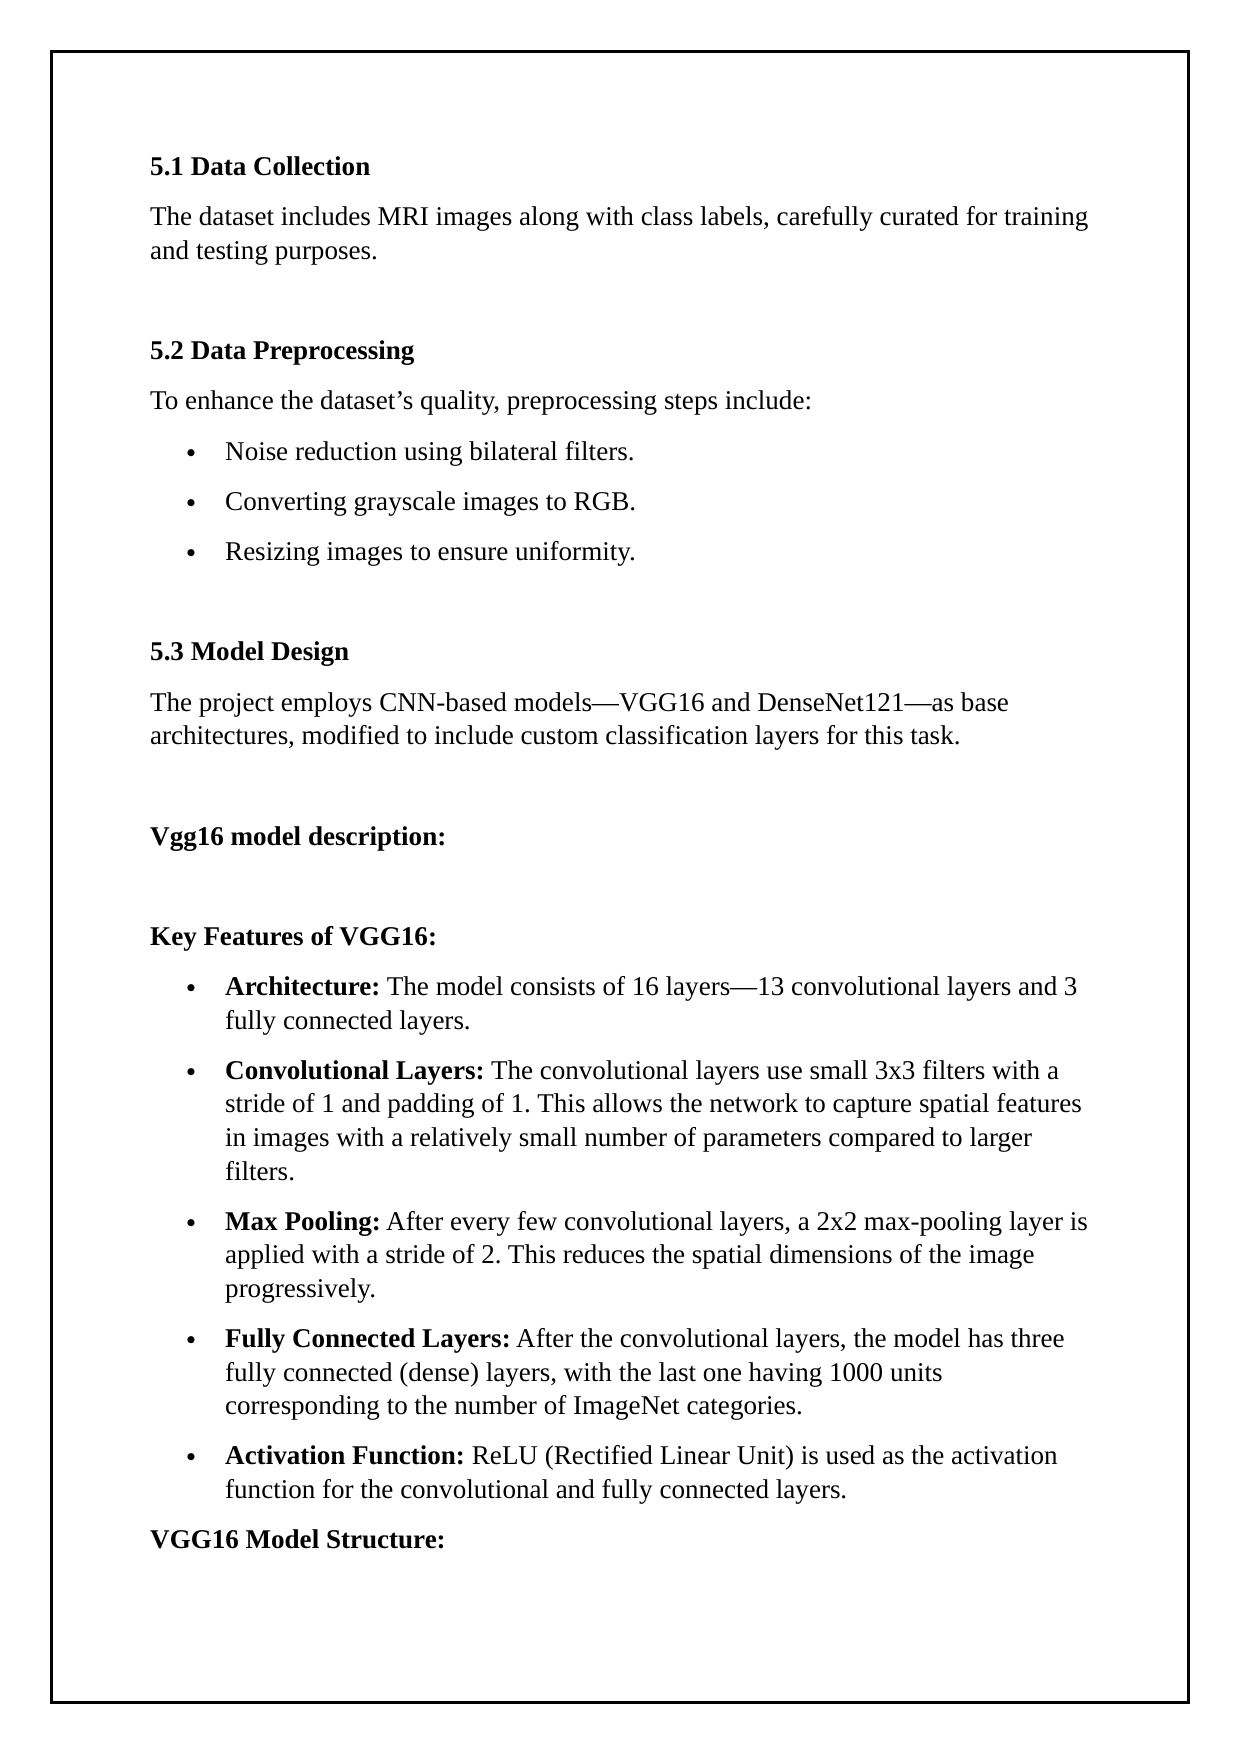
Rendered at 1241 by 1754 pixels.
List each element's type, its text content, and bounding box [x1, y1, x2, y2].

text 5.1 Data Collection [150, 150, 1090, 181]
text Vgg16 model description: [150, 819, 1090, 851]
list Convolutional Layers: The convolutional layers use small 3x3 filters with a stride of 1 and padding of 1. This allows the network to capture spatial features in images with a relatively small number of parameters compared to larger filters. [187, 1054, 1090, 1186]
list Max Pooling: After every few convolutional layers, a 2x2 max-pooling layer is applied with a stride of 2. This reduces the spatial dimensions of the image progressively. [187, 1205, 1090, 1303]
list Architecture: The model consists of 16 layers—13 convolutional layers and 3 fully connected layers. [187, 970, 1090, 1035]
text To enhance the dataset’s quality, preprocessing steps include: [150, 384, 1090, 416]
text The project employs CNN-based models—VGG16 and DenseNet121—as base architectures, modified to include custom classification layers for this task. [150, 686, 1090, 750]
list Resizing images to ensure uniformity. [187, 535, 1090, 566]
text 5.3 Model Design [150, 635, 1090, 667]
text VGG16 Model Structure: [150, 1523, 1090, 1554]
list Noise reduction using bilateral filters. [187, 434, 1090, 466]
list Activation Function: ReLU (Rectified Linear Unit) is used as the activation function for the convolutional and fully connected layers. [187, 1439, 1090, 1504]
list Converting grayscale images to RGB. [187, 485, 1090, 516]
list Fully Connected Layers: After the convolutional layers, the model has three fully connected (dense) layers, with the last one having 1000 units corresponding to the number of ImageNet categories. [187, 1322, 1090, 1420]
text 5.2 Data Preprocessing [150, 334, 1090, 365]
text The dataset includes MRI images along with class labels, carefully curated for training and testing purposes. [150, 200, 1090, 265]
text Key Features of VGG16: [150, 920, 1090, 951]
